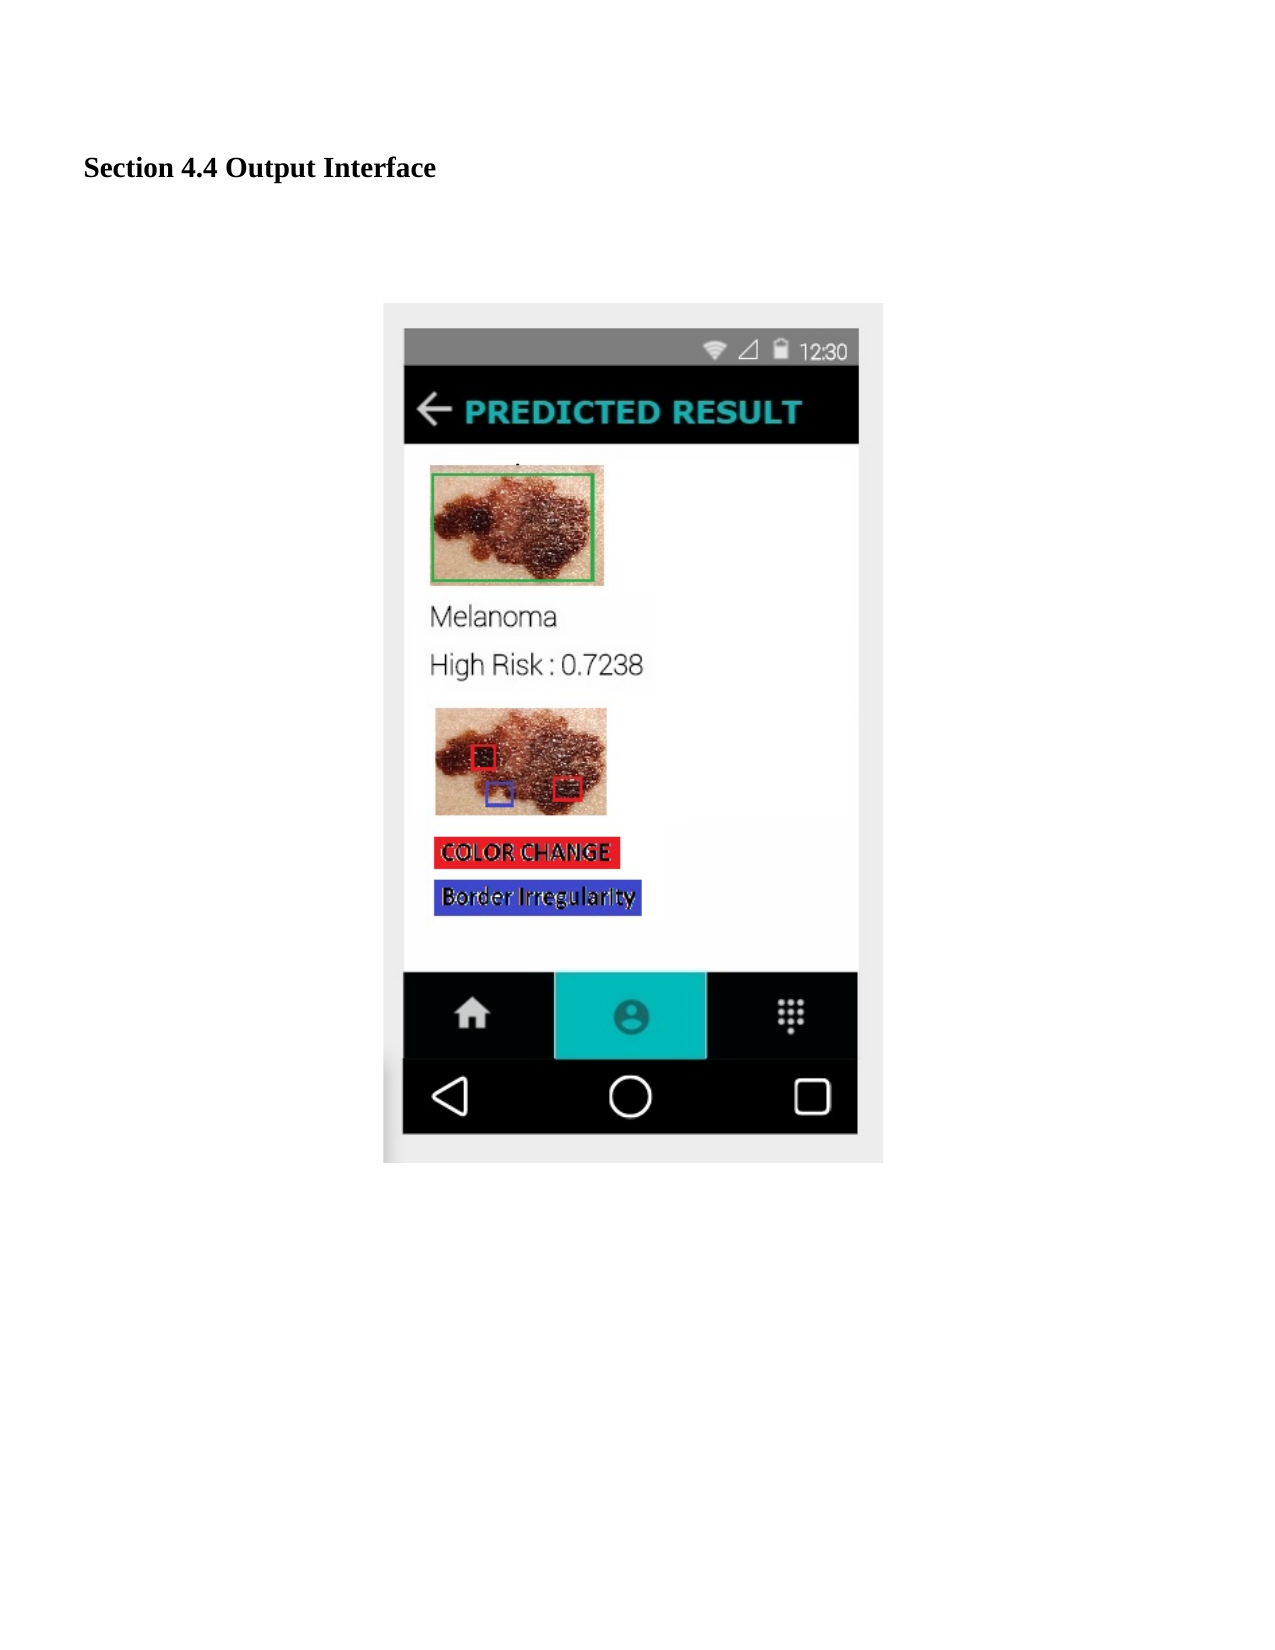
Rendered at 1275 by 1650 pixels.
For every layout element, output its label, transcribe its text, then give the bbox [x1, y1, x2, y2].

picture [383, 303, 886, 1163]
text Section 4.4 Output Interface [83, 150, 1231, 183]
